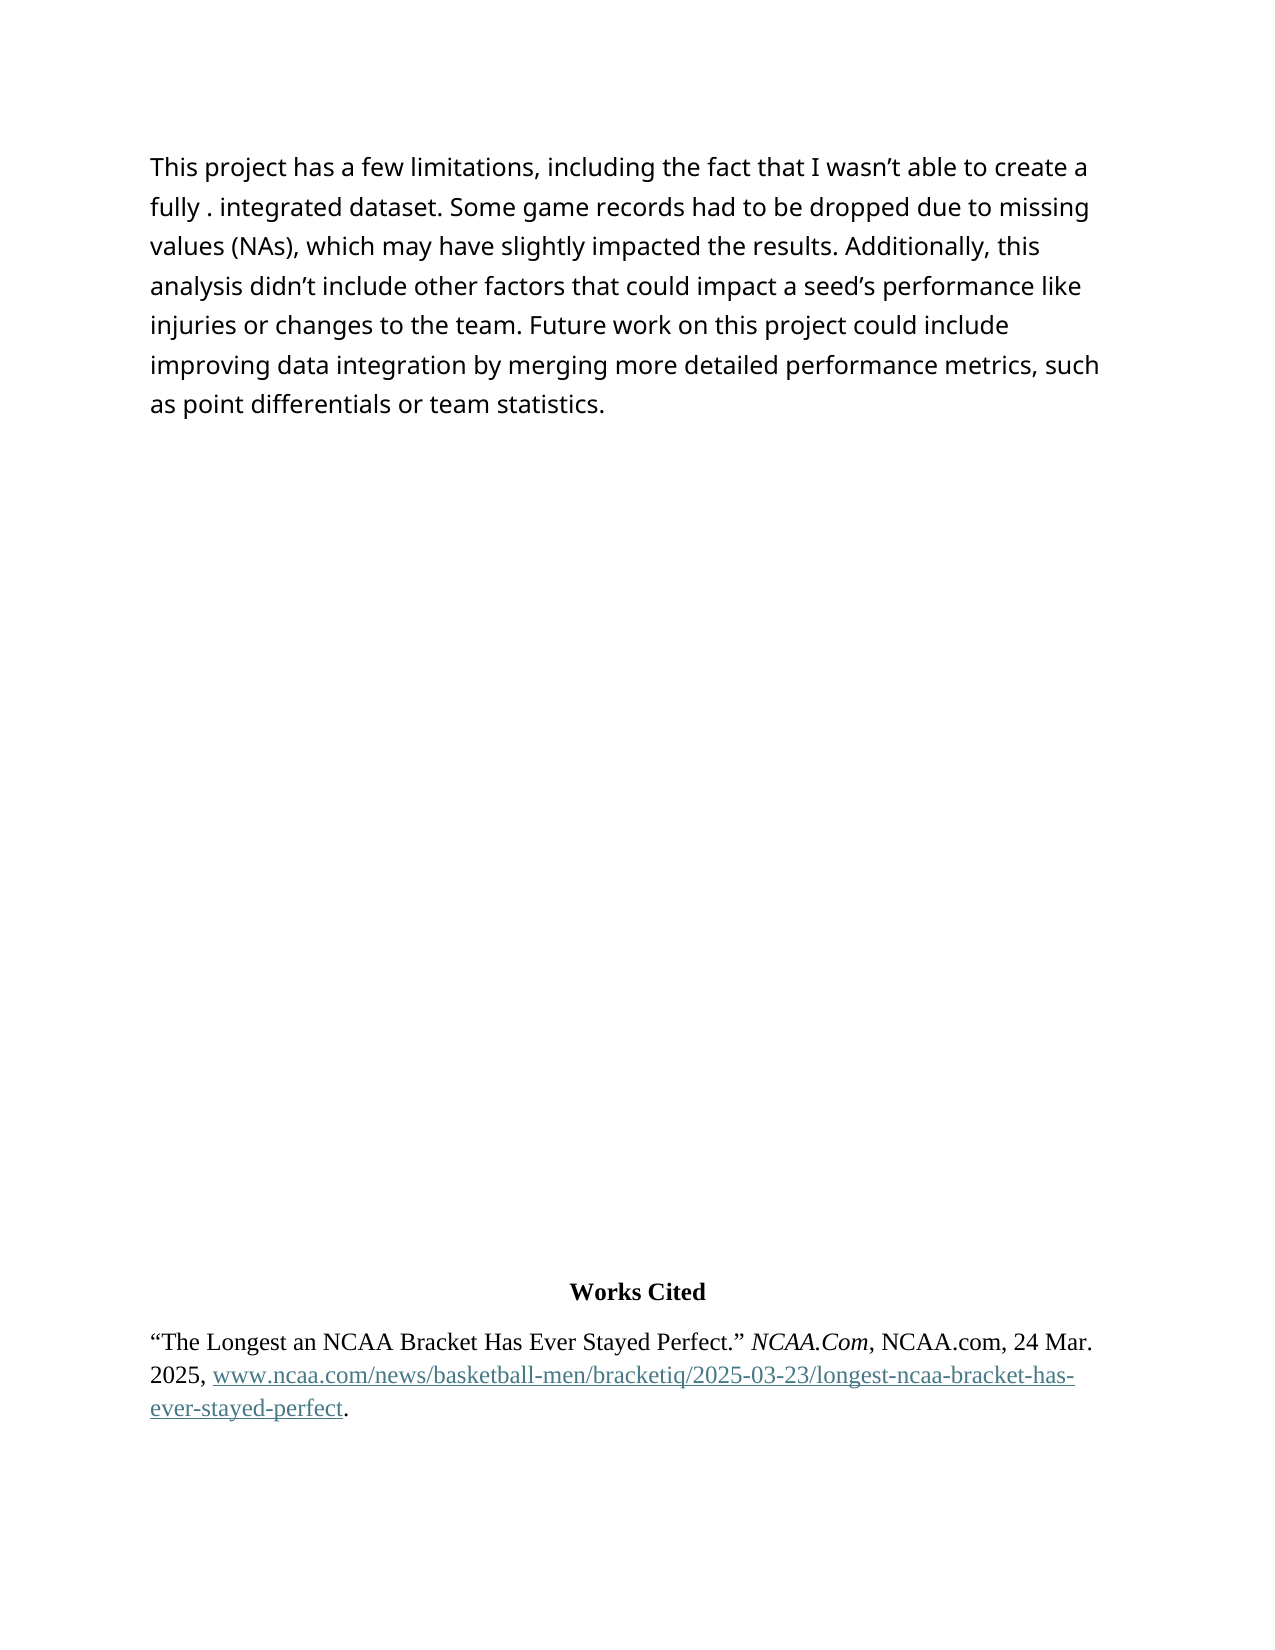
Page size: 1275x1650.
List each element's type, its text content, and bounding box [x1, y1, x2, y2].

text Works Cited [150, 1277, 1125, 1306]
text This project has a few limitations, including the fact that I wasn’t able to create a fully . integrated dataset. Some game records had to be dropped due to missing values (NAs), which may have slightly impacted the results. Additionally, this analysis didn’t include other factors that could impact a seed’s performance like injuries or changes to the team. Future work on this project could include improving data integration by merging more detailed performance metrics, such as point differentials or team statistics. [150, 150, 1125, 421]
text “The Longest an NCAA Bracket Has Ever Stayed Perfect.” NCAA.Com, NCAA.com, 24 Mar. 2025, www.ncaa.com/news/basketball-men/bracketiq/2025-03-23/longest-ncaa-bracket-has-ever-stayed-perfect. [150, 1327, 1125, 1421]
